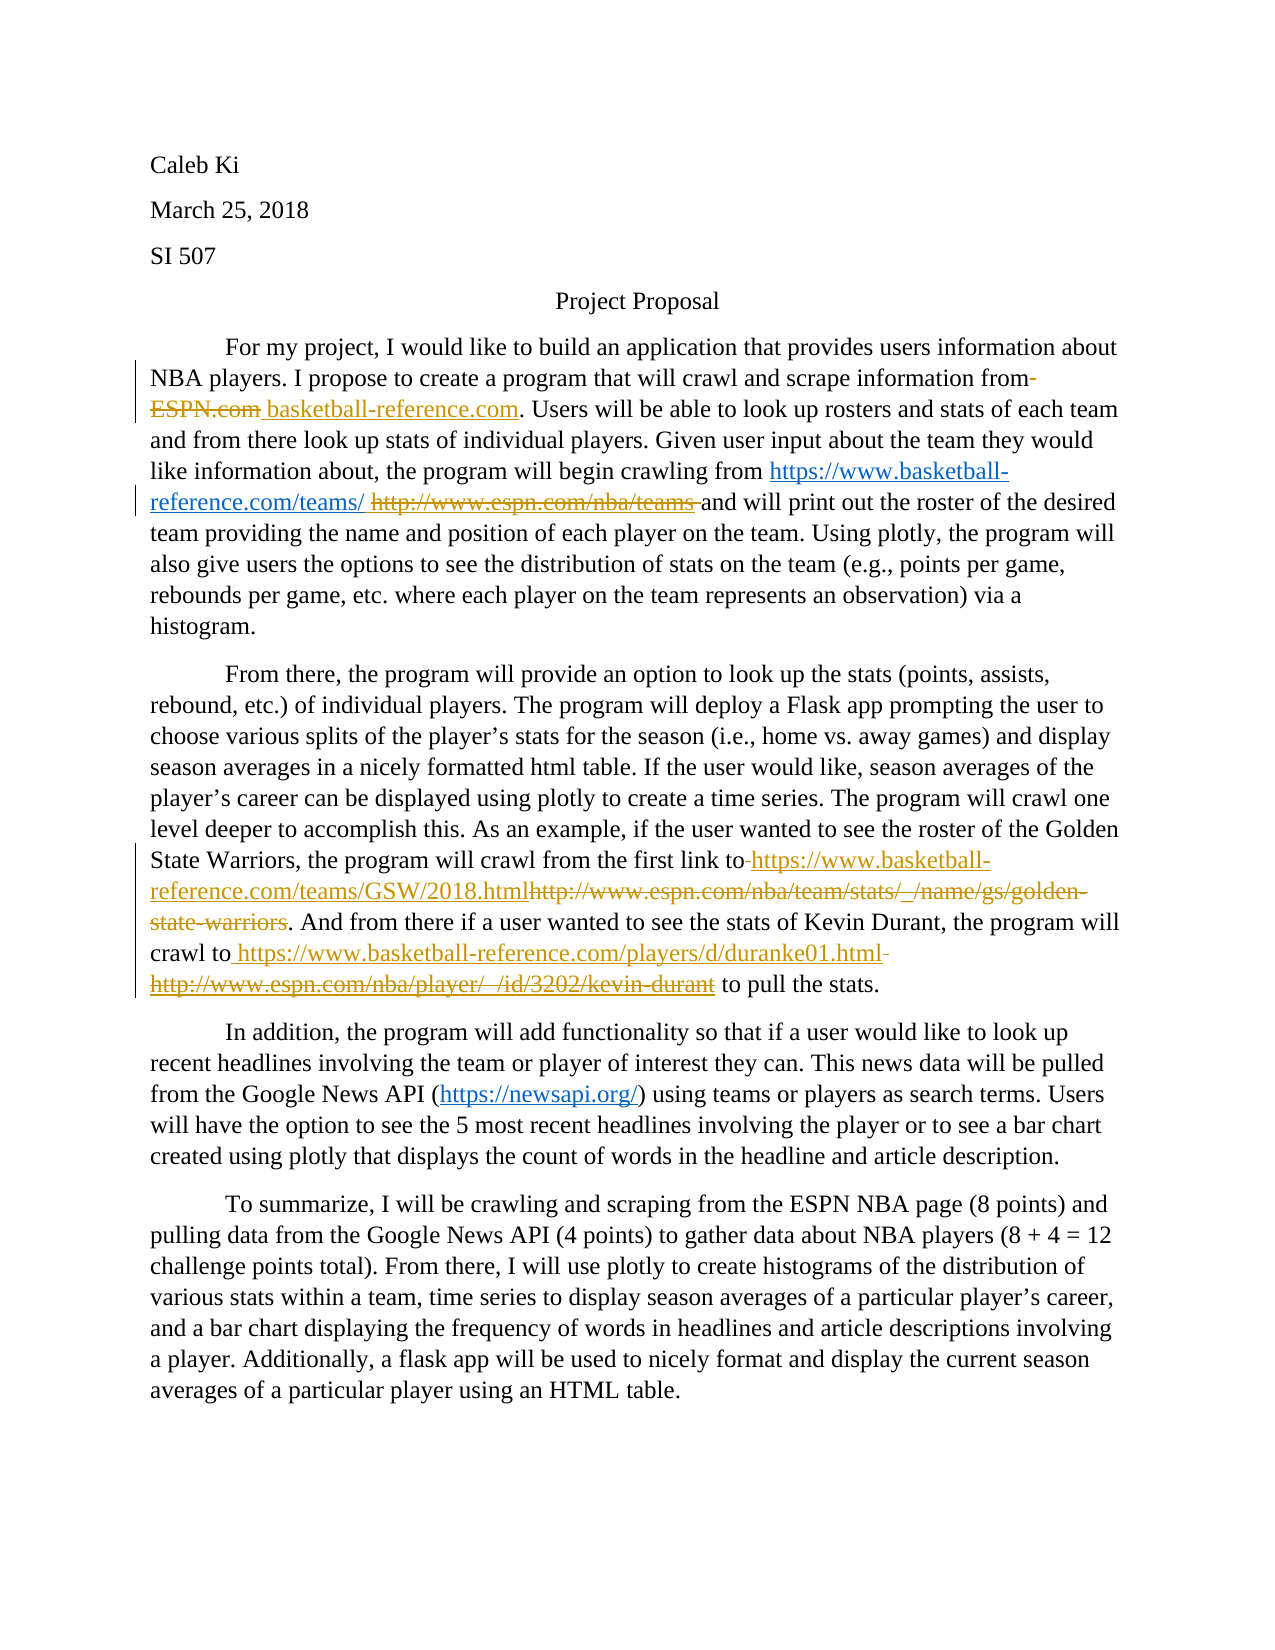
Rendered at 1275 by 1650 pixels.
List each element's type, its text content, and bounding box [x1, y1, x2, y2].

text SI 507 [150, 241, 1125, 269]
text For my project, I would like to build an application that provides users information about NBA players. I propose to create a program that will crawl and scrape information from. Users will be able to look up rosters and stats of each team and from there look up stats of individual players. Given user input about the team they would like information about, the program will begin crawling from https://www.basketball-reference.com/teams/and will print out the roster of the desired team providing the name and position of each player on the team. Using plotly, the program will also give users the options to see the distribution of stats on the team (e.g., points per game, rebounds per game, etc. where each player on the team represents an observation) via a histogram. [150, 332, 1125, 640]
text To summarize, I will be crawling and scraping from the ESPN NBA page (8 points) and pulling data from the Google News API (4 points) to gather data about NBA players (8 + 4 = 12 challenge points total). From there, I will use plotly to create histograms of the distribution of various stats within a team, time series to display season averages of a particular player’s career, and a bar chart displaying the frequency of words in headlines and article descriptions involving a player. Additionally, a flask app will be used to nicely format and display the current season averages of a particular player using an HTML table. [150, 1189, 1125, 1404]
text Caleb Ki [150, 150, 1125, 179]
text March 25, 2018 [150, 195, 1125, 224]
text Project Proposal [150, 286, 1125, 315]
text From there, the program will provide an option to look up the stats (points, assists, rebound, etc.) of individual players. The program will deploy a Flask app prompting the user to choose various splits of the player’s stats for the season (i.e., home vs. away games) and display season averages in a nicely formatted html table. If the user would like, season averages of the player’s career can be displayed using plotly to create a time series. The program will crawl one level deeper to accomplish this. As an example, if the user wanted to see the roster of the Golden State Warriors, the program will crawl from the first link to. And from there if a user wanted to see the stats of Kevin Durant, the program will crawl to to pull the stats. [150, 659, 1125, 998]
text In addition, the program will add functionality so that if a user would like to look up recent headlines involving the team or player of interest they can. This news data will be pulled from the Google News API (https://newsapi.org/) using teams or players as search terms. Users will have the option to see the 5 most recent headlines involving the player or to see a bar chart created using plotly that displays the count of words in the headline and article description. [150, 1017, 1125, 1170]
